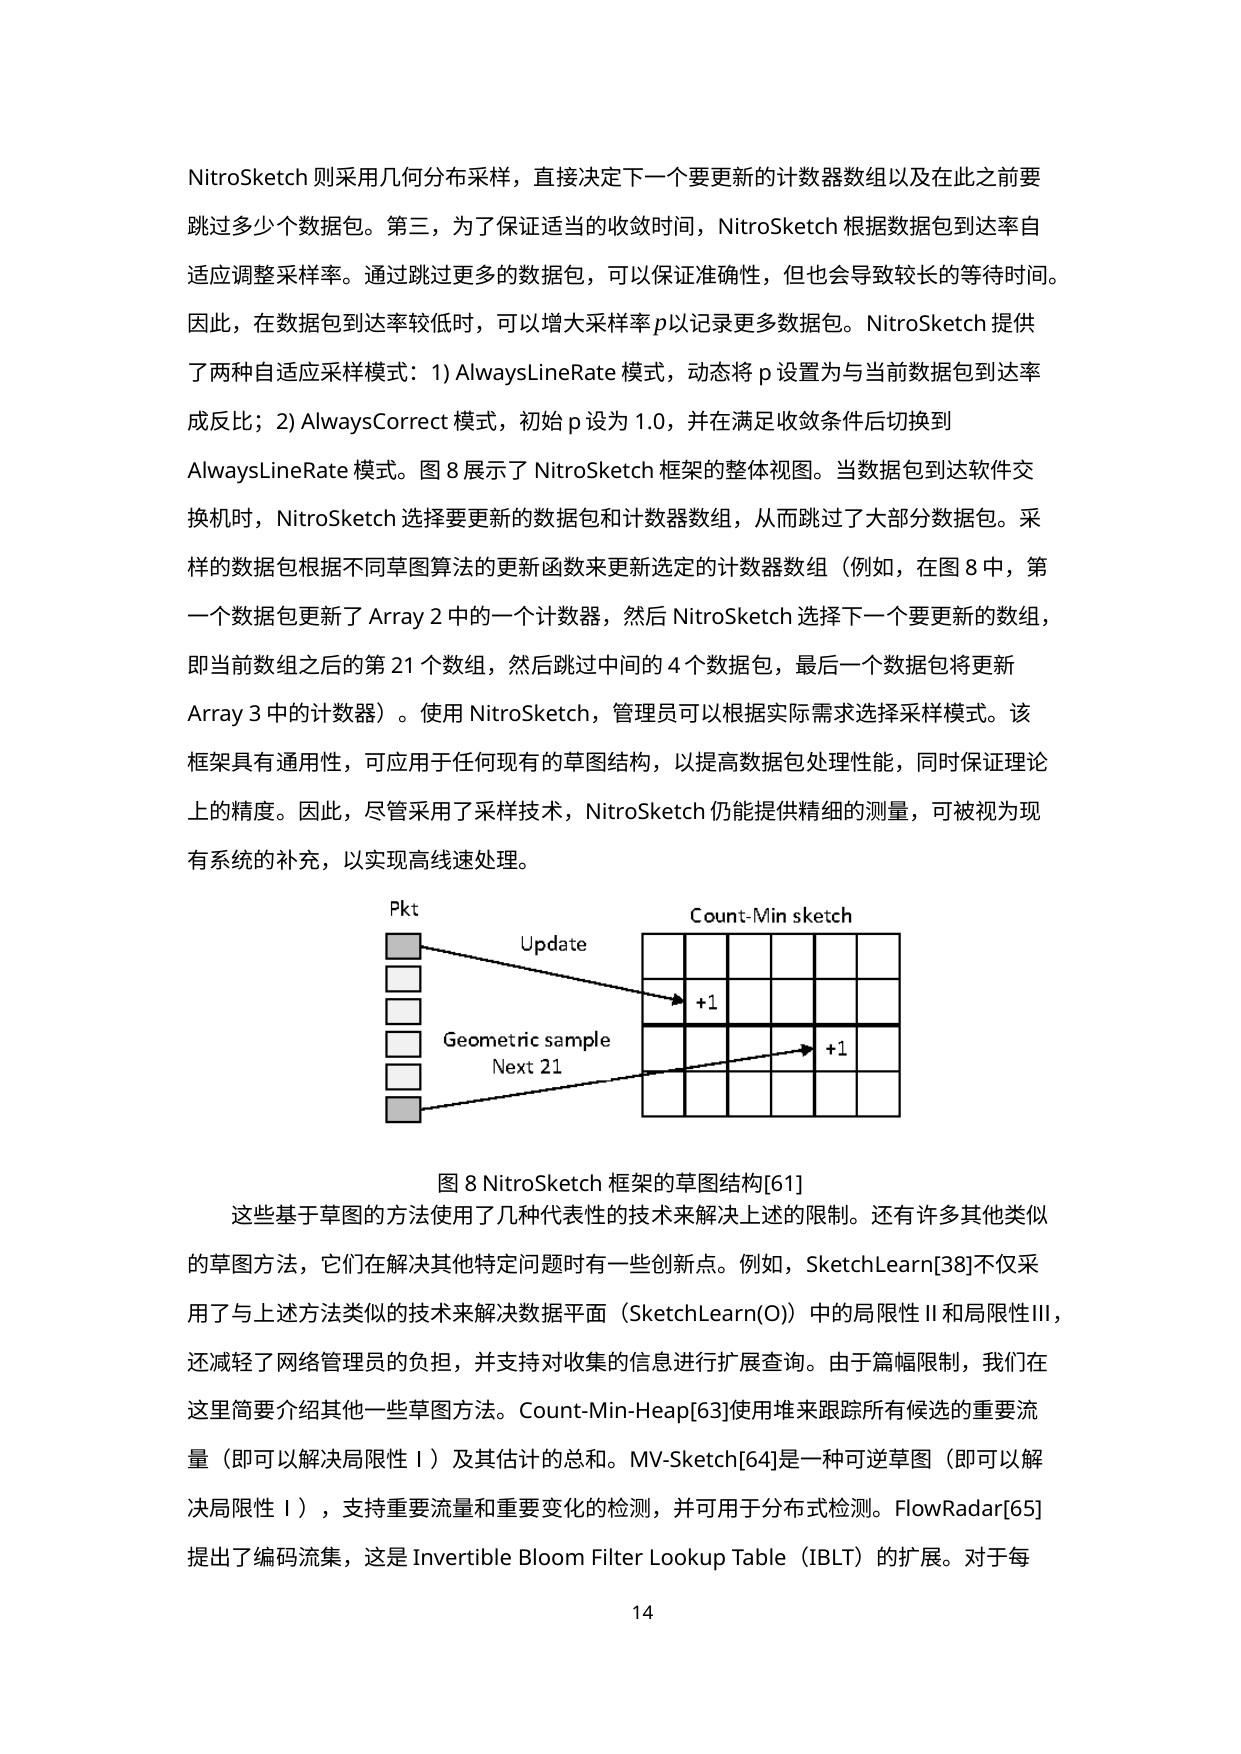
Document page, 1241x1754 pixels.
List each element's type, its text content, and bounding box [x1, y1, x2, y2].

picture [373, 890, 911, 1130]
text 图 8 NitroSketch 框架的草图结构[61] [187, 1166, 1053, 1198]
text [187, 1198, 1053, 1572]
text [187, 160, 1053, 875]
